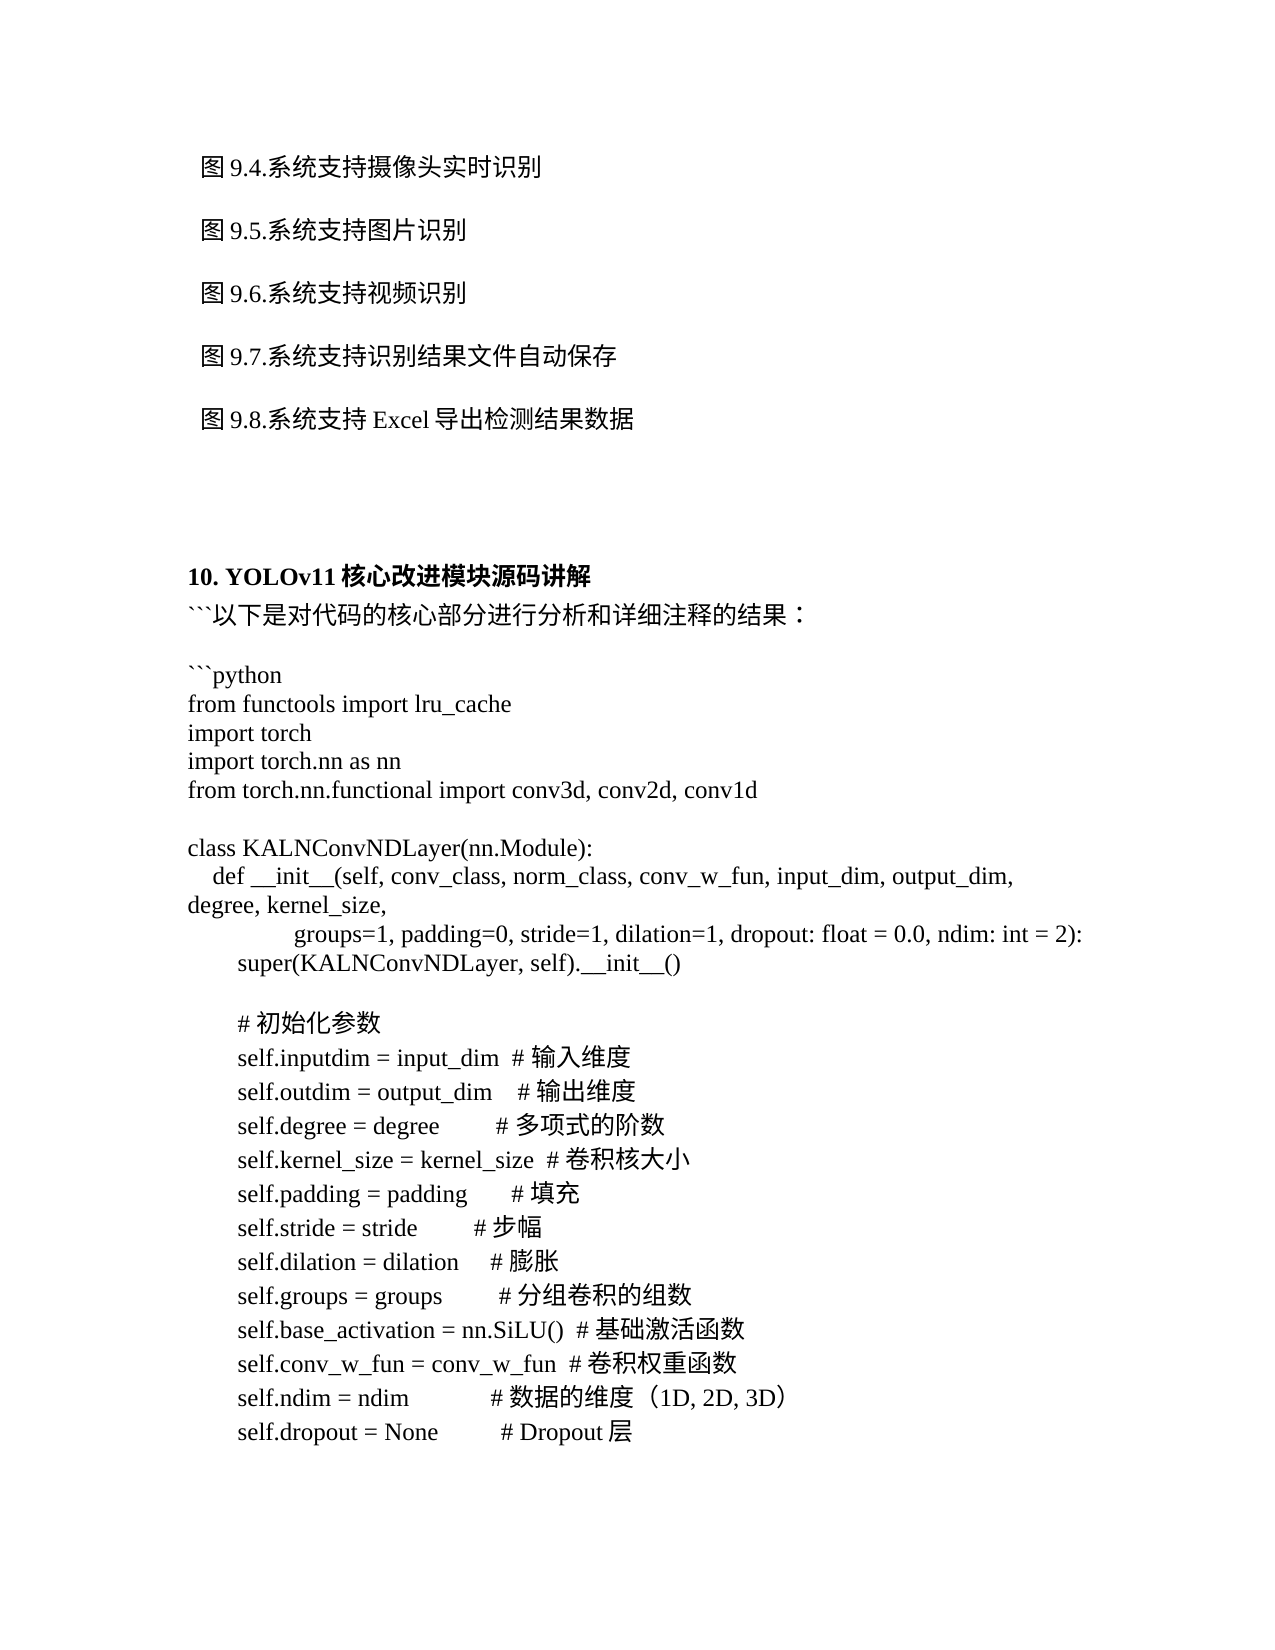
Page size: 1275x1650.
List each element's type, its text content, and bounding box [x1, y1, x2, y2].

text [187, 597, 1087, 1477]
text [187, 150, 1087, 435]
subtitle 10. YOLOv11核心改进模块源码讲解 [187, 558, 1087, 592]
